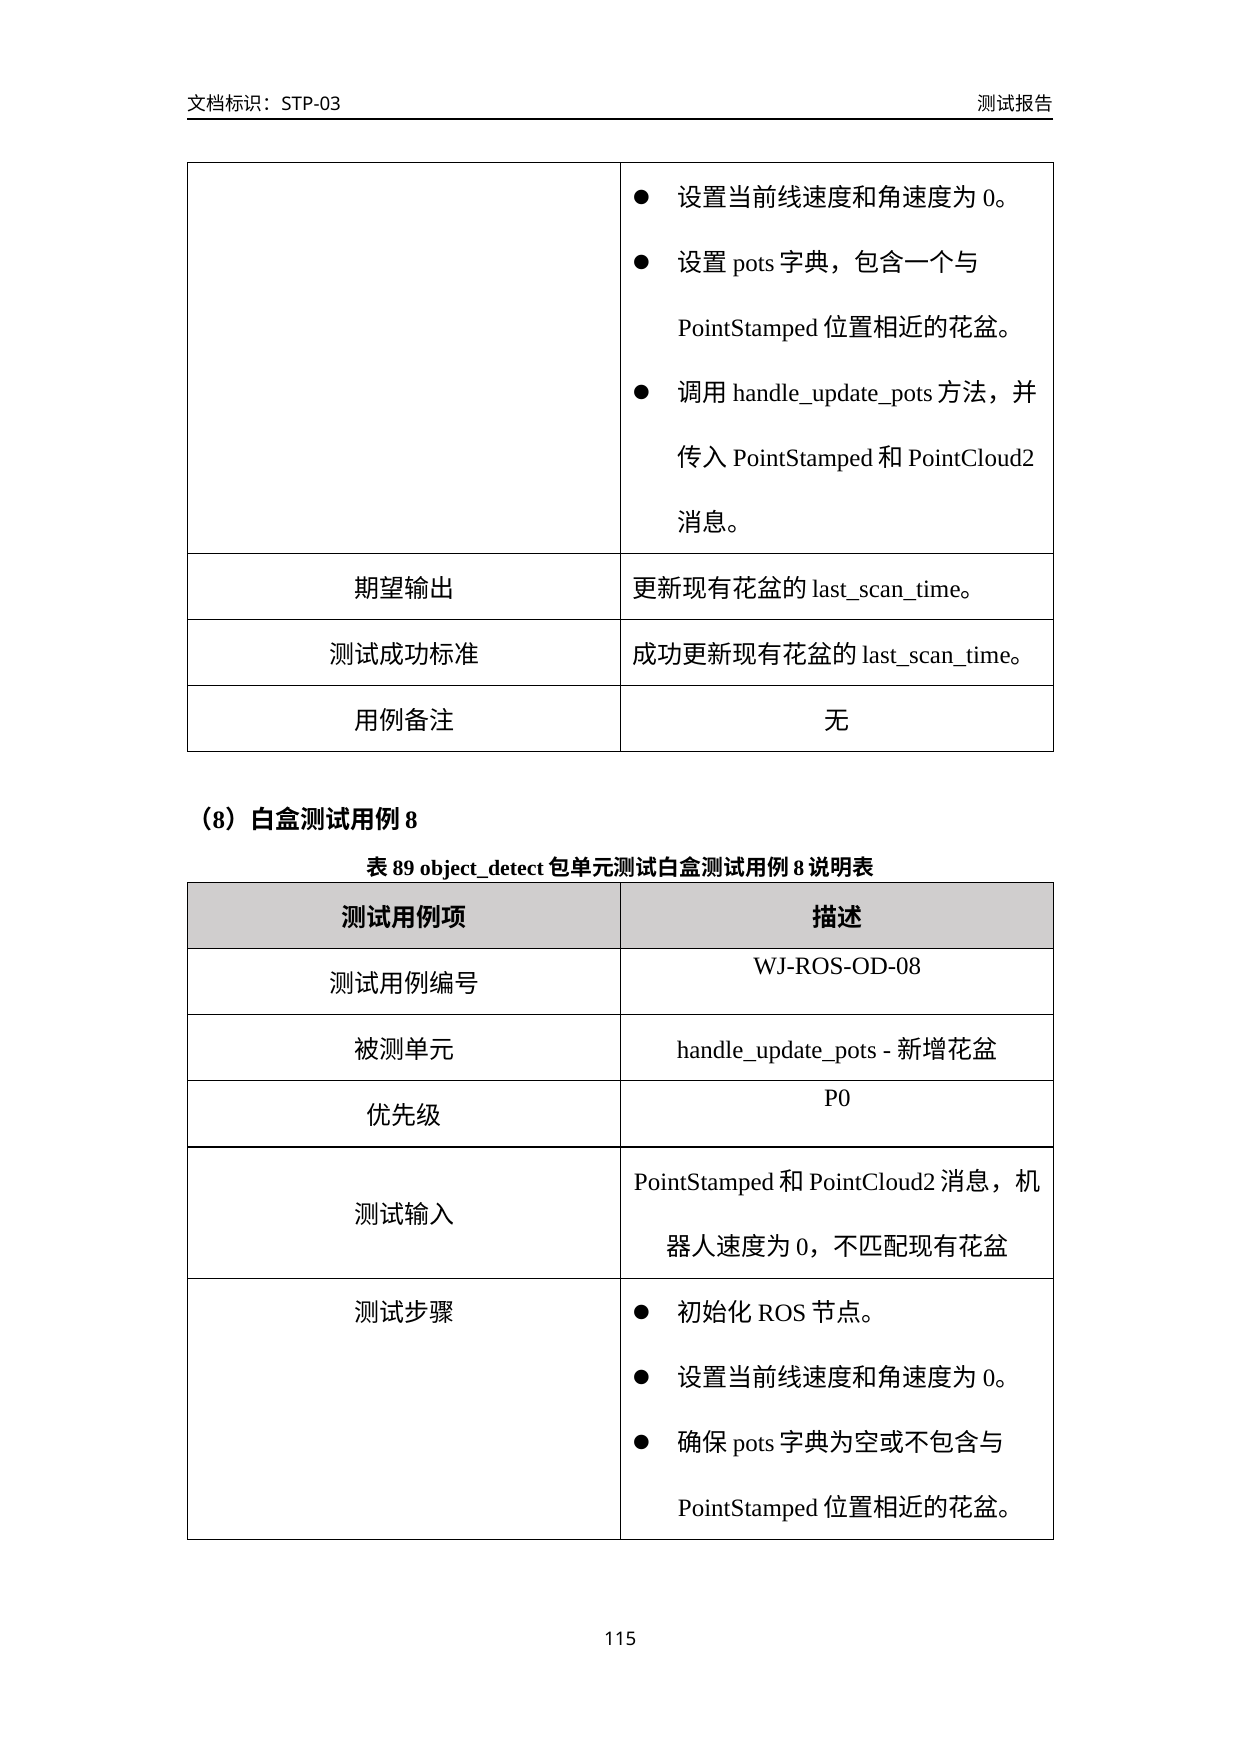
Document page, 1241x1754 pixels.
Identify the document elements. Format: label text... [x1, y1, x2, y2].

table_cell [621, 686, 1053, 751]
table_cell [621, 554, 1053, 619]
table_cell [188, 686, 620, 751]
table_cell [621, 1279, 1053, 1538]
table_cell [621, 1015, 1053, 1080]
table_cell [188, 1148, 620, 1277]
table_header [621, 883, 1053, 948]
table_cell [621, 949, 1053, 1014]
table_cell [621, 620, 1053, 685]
text （8）白盒测试用例8 [187, 785, 1053, 850]
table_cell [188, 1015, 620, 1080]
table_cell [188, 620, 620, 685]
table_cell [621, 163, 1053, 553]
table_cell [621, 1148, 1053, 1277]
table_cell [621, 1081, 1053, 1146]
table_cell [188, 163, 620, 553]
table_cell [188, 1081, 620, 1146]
text 表89 object_detect包单元测试白盒测试用例8说明表 [187, 850, 1053, 882]
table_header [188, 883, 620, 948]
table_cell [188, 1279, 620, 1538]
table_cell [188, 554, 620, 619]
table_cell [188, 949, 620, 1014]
